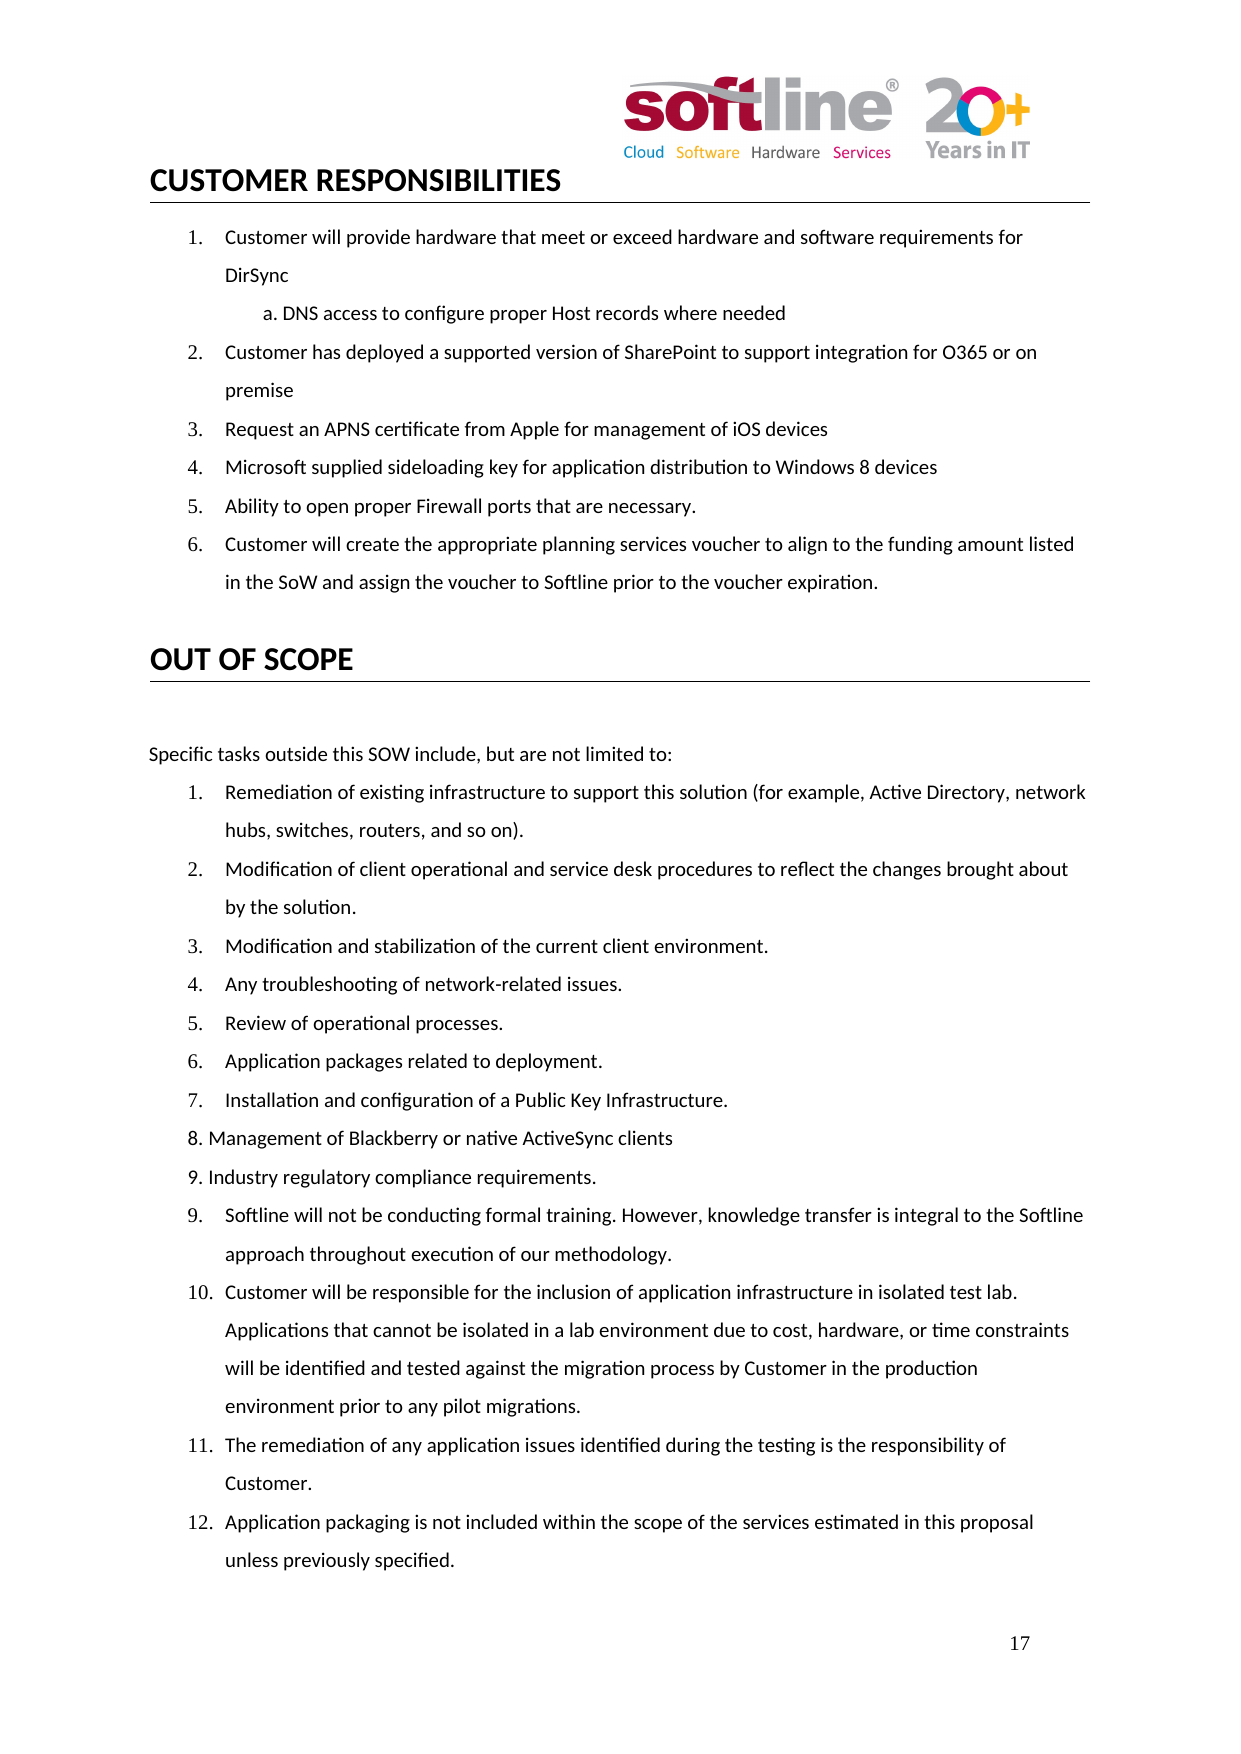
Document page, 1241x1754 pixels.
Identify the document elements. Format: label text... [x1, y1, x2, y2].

text 8. Management of Blackberry or native ActiveSync clients [187, 1126, 1090, 1151]
list The remediation of any application issues identified during the testing is the responsibility of Customer. [187, 1432, 1090, 1496]
list Softline will not be conducting formal training. However, knowledge transfer is integral to the Softline approach throughout execution of our methodology. [187, 1203, 1090, 1266]
list Modification of client operational and service desk procedures to reflect the changes brought about by the solution. [187, 856, 1090, 920]
list Modification and stabilization of the current client environment. [187, 933, 1090, 958]
list Application packaging is not included within the scope of the services estimated in this proposal unless previously specified. [187, 1509, 1090, 1572]
list Customer will provide hardware that meet or exceed hardware and software requirements for DirSync [187, 224, 1090, 287]
list Ability to open proper Firewall ports that are necessary. [187, 493, 1090, 518]
list Review of operational processes. [187, 1010, 1090, 1035]
list Remediation of existing infrastructure to support this solution (for example, Active Directory, network hubs, switches, routers, and so on). [187, 779, 1090, 843]
text a. DNS access to configure proper Host records where needed [263, 301, 1090, 326]
list Customer will create the appropriate planning services voucher to align to the funding amount listed in the SoW and assign the voucher to Softline prior to the voucher expiration. [187, 531, 1090, 595]
list Application packages related to deployment. [187, 1048, 1090, 1074]
list Request an APNS certificate from Apple for management of iOS devices [187, 416, 1090, 441]
subtitle OUT OF SCOPE [150, 638, 1090, 681]
list Microsoft supplied sideloading key for application distribution to Windows 8 devices [187, 454, 1090, 480]
list Customer will be responsible for the inclusion of application infrastructure in isolated test lab. Applications that cannot be isolated in a lab environment due to cost, hardware, or time constraints will be identified and tested against the migration process by Customer in the production environment prior to any pilot migrations. [187, 1279, 1090, 1419]
subtitle CUSTOMER RESPONSIBILITIES [150, 159, 1090, 202]
list Installation and configuration of a Public Key Infrastructure. [187, 1087, 1090, 1112]
text 9. Industry regulatory compliance requirements. [187, 1164, 1090, 1189]
list Customer has deployed a supported version of SharePoint to support integration for O365 or on premise [187, 339, 1090, 403]
picture [622, 75, 1030, 160]
list Any troubleshooting of network-related issues. [187, 971, 1090, 997]
text Specific tasks outside this SOW include, but are not limited to: [148, 741, 1090, 766]
